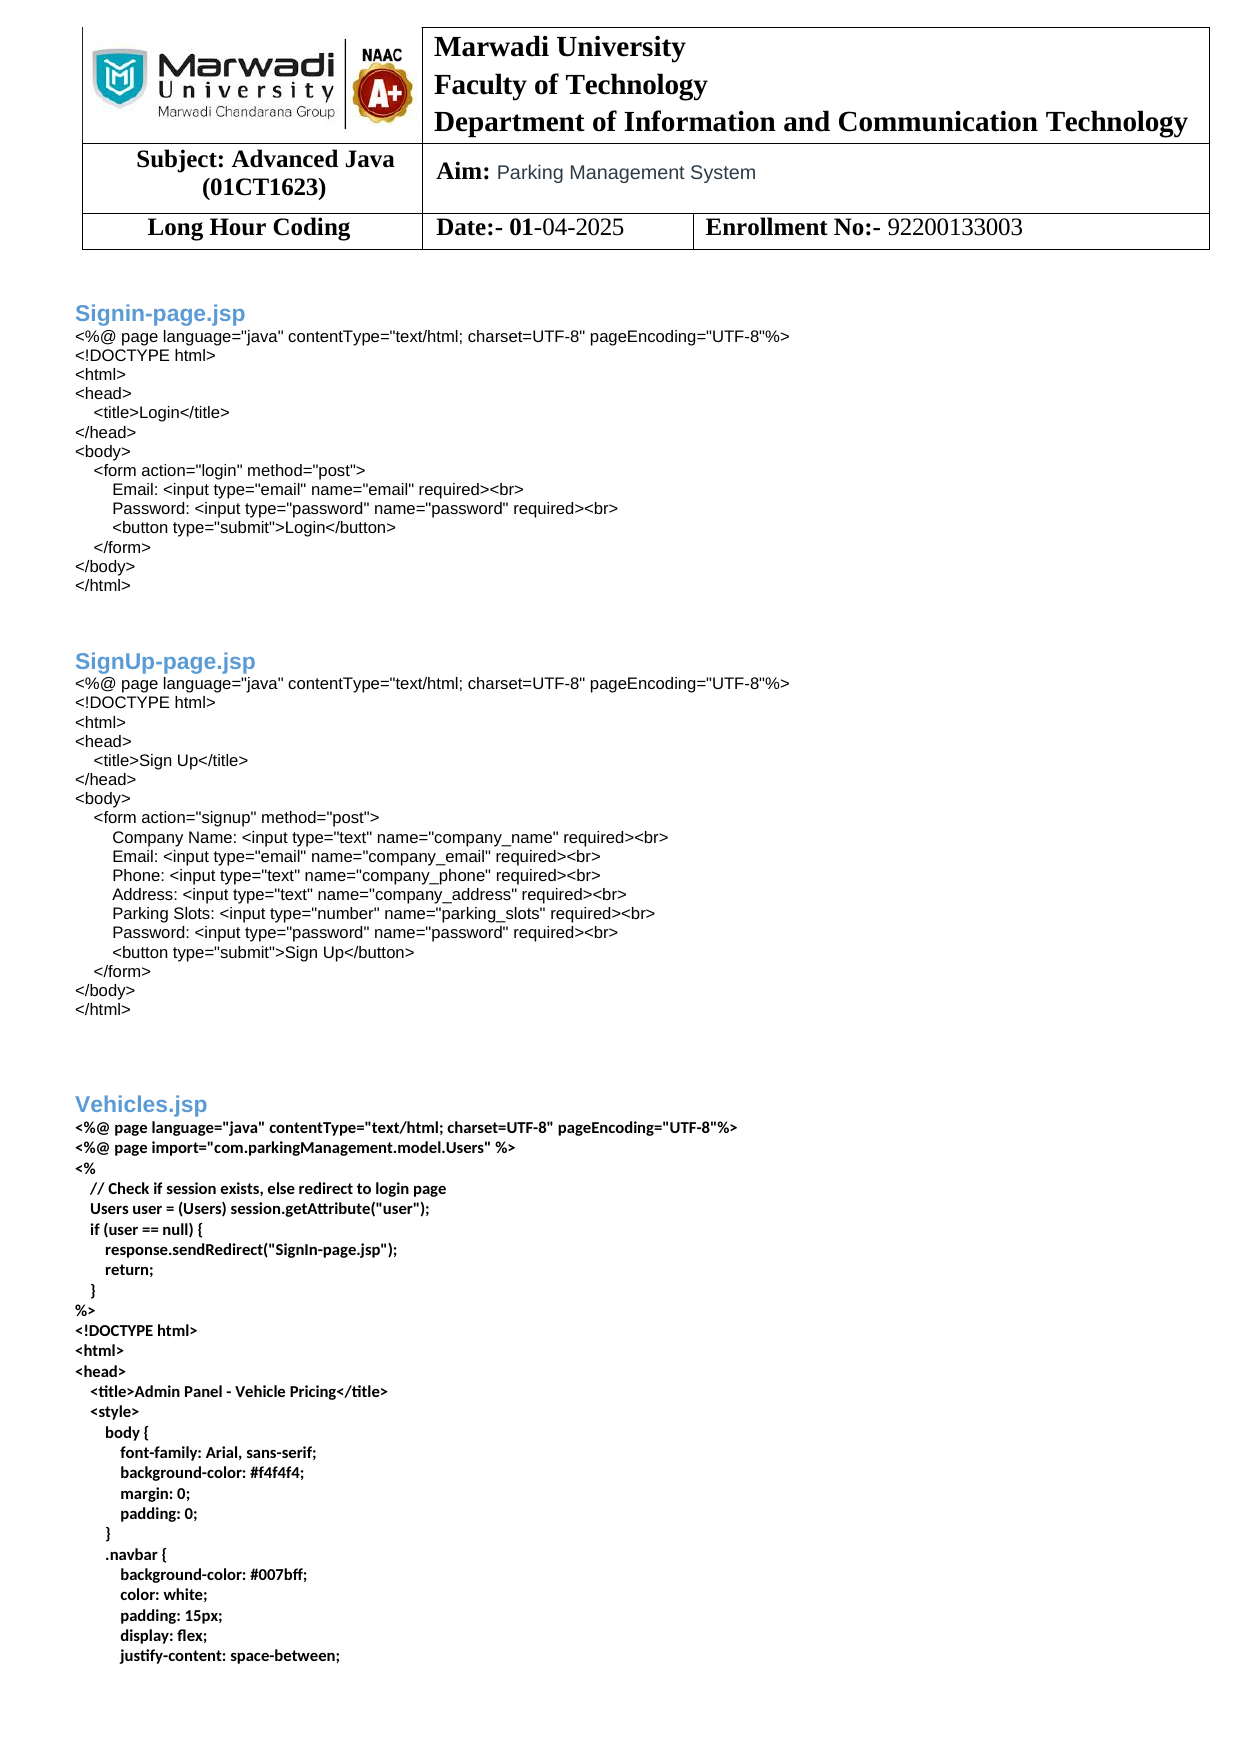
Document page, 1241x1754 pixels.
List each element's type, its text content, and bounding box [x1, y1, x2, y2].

text <!DOCTYPE html> [75, 693, 1165, 712]
text %> [75, 1300, 1165, 1320]
text if (user == null) { [75, 1219, 1165, 1239]
text return; [75, 1259, 1165, 1280]
text background-color: #f4f4f4; [75, 1463, 1165, 1483]
text SignUp-page.jsp [75, 648, 1165, 674]
text Email: <input type="email" name="company_email" required><br> [75, 847, 1165, 866]
text <button type="submit">Login</button> [75, 518, 1165, 537]
text <!DOCTYPE html> [75, 346, 1165, 365]
text <%@ page import="com.parkingManagement.model.Users" %> [75, 1138, 1165, 1158]
text </head> [75, 422, 1165, 442]
text justify-content: space-between; [75, 1645, 1165, 1666]
text <body> [75, 789, 1165, 808]
text .navbar { [75, 1544, 1165, 1564]
text response.sendRedirect("SignIn-page.jsp"); [75, 1239, 1165, 1259]
text } [75, 1280, 1165, 1300]
text Email: <input type="email" name="email" required><br> [75, 480, 1165, 499]
text Address: <input type="text" name="company_address" required><br> [75, 885, 1165, 904]
text <html> [75, 712, 1165, 732]
text Signin-page.jsp [75, 300, 1165, 327]
text <% [75, 1158, 1165, 1178]
text padding: 0; [75, 1503, 1165, 1523]
picture [82, 27, 422, 140]
text <form action="signup" method="post"> [75, 808, 1165, 827]
text // Check if session exists, else redirect to login page [75, 1178, 1165, 1198]
text </body> [75, 557, 1165, 576]
text <%@ page language="java" contentType="text/html; charset=UTF-8" pageEncoding="UTF-8"%> [75, 327, 1165, 346]
text <html> [75, 1341, 1165, 1361]
text padding: 15px; [75, 1605, 1165, 1625]
text <title>Login</title> [75, 403, 1165, 422]
text <head> [75, 384, 1165, 403]
text </body> [75, 981, 1165, 1000]
text </head> [75, 770, 1165, 789]
text <%@ page language="java" contentType="text/html; charset=UTF-8" pageEncoding="UTF-8"%> [75, 1117, 1165, 1138]
text Phone: <input type="text" name="company_phone" required><br> [75, 866, 1165, 885]
text </html> [75, 1000, 1165, 1019]
text margin: 0; [75, 1483, 1165, 1503]
text color: white; [75, 1584, 1165, 1605]
text Company Name: <input type="text" name="company_name" required><br> [75, 827, 1165, 847]
text <title>Sign Up</title> [75, 751, 1165, 770]
text background-color: #007bff; [75, 1564, 1165, 1584]
text <html> [75, 365, 1165, 384]
text Vehicles.jsp [75, 1091, 1165, 1117]
text Parking Slots: <input type="number" name="parking_slots" required><br> [75, 904, 1165, 923]
text <button type="submit">Sign Up</button> [75, 942, 1165, 962]
text } [75, 1523, 1165, 1544]
text <%@ page language="java" contentType="text/html; charset=UTF-8" pageEncoding="UTF-8"%> [75, 674, 1165, 693]
text font-family: Arial, sans-serif; [75, 1442, 1165, 1463]
text Password: <input type="password" name="password" required><br> [75, 923, 1165, 942]
text Password: <input type="password" name="password" required><br> [75, 499, 1165, 518]
text Users user = (Users) session.getAttribute("user"); [75, 1198, 1165, 1219]
text <body> [75, 442, 1165, 461]
text </form> [75, 537, 1165, 557]
text <!DOCTYPE html> [75, 1320, 1165, 1341]
text </form> [75, 962, 1165, 981]
text </html> [75, 576, 1165, 595]
text body { [75, 1422, 1165, 1442]
text <head> [75, 732, 1165, 751]
text <head> [75, 1361, 1165, 1381]
text <form action="login" method="post"> [75, 461, 1165, 480]
text <title>Admin Panel - Vehicle Pricing</title> [75, 1381, 1165, 1402]
text <style> [75, 1402, 1165, 1422]
text display: flex; [75, 1625, 1165, 1645]
